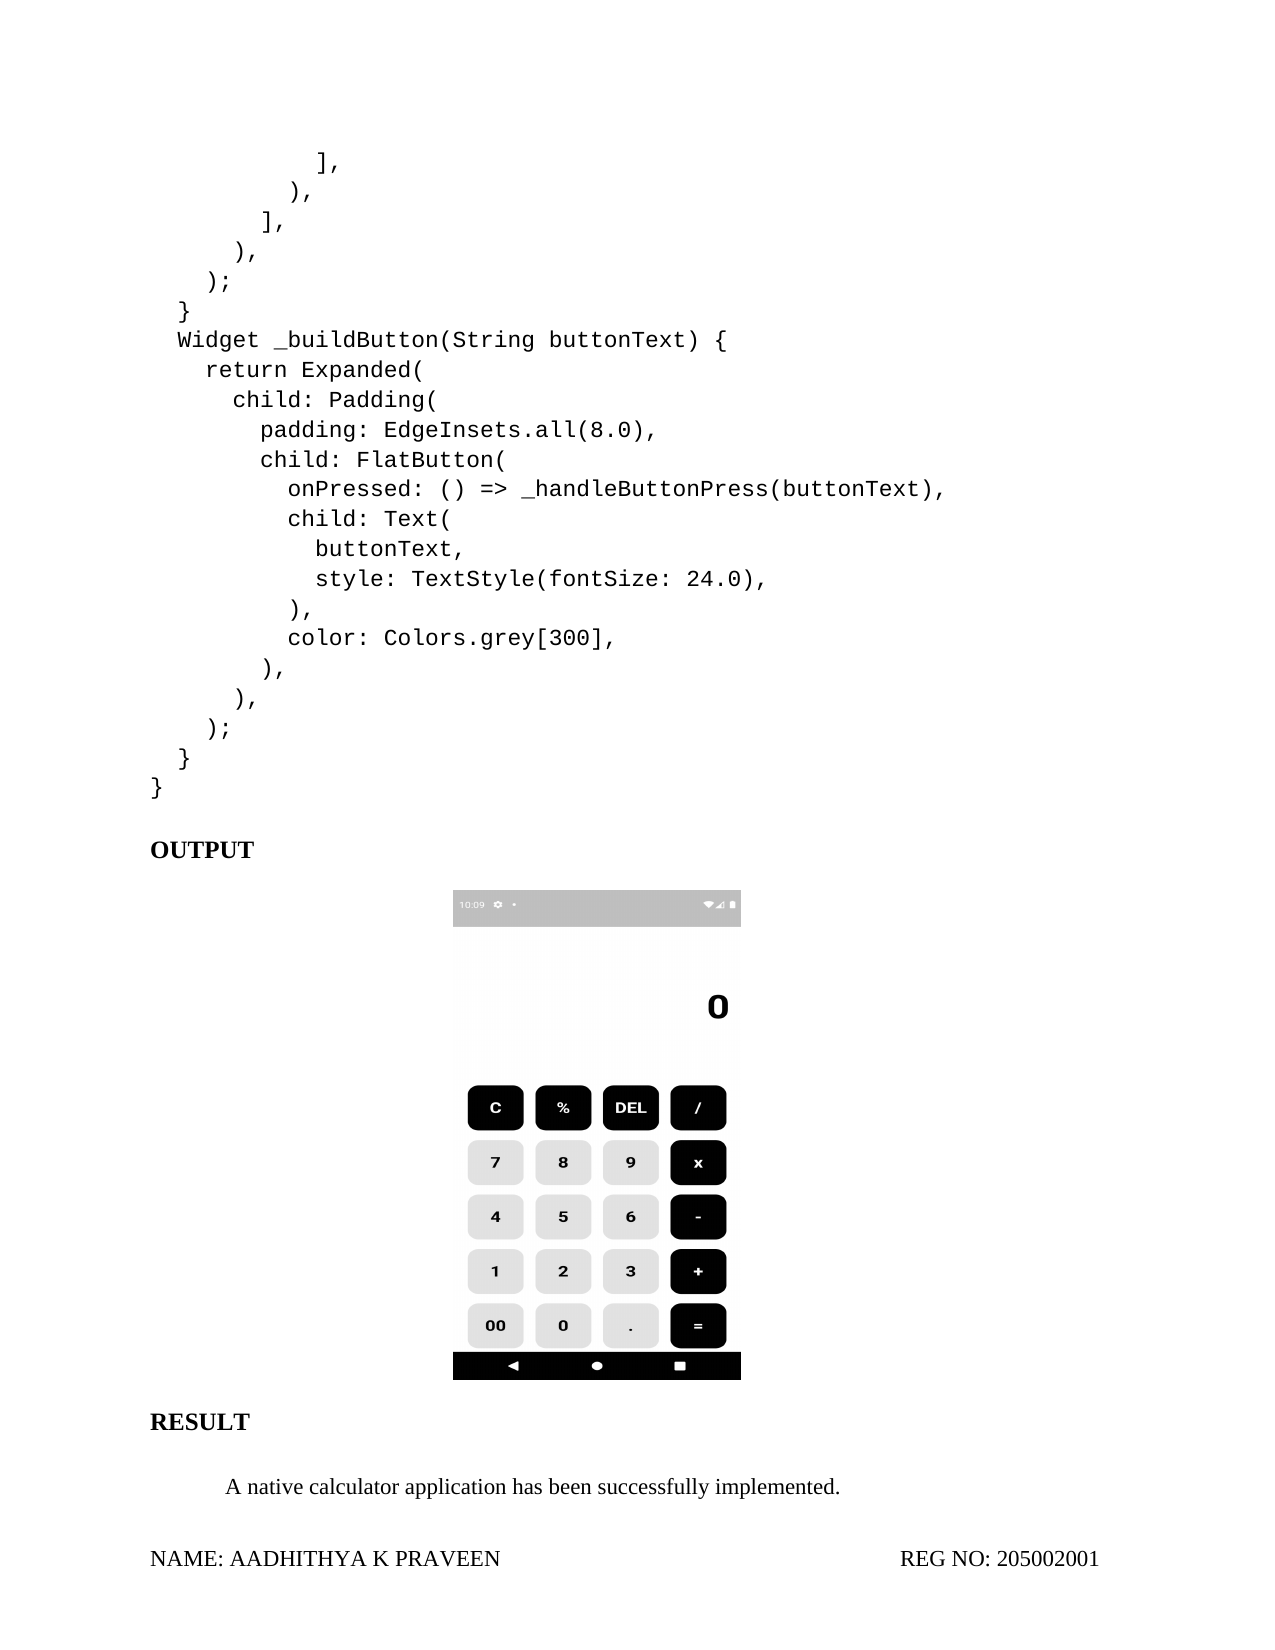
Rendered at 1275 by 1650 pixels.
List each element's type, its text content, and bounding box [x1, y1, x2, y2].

text ], [150, 209, 1125, 236]
text ), [150, 180, 1125, 206]
text buttonText, [150, 537, 1125, 563]
text ), [150, 239, 1125, 265]
text ), [150, 686, 1125, 712]
text Widget _buildButton(String buttonText) { [150, 329, 1125, 355]
text ), [150, 597, 1125, 623]
text OUTPUT [150, 835, 1125, 864]
text A native calculator application has been successfully implemented. [150, 1473, 1125, 1499]
text } [150, 299, 1125, 325]
text ); [150, 716, 1125, 742]
text onPressed: () => _handleButtonPress(buttonText), [150, 478, 1125, 504]
text ); [150, 269, 1125, 295]
text style: TextStyle(fontSize: 24.0), [150, 567, 1125, 593]
text child: FlatButton( [150, 448, 1125, 474]
text } [150, 746, 1125, 772]
text ], [150, 150, 1125, 176]
text ), [150, 656, 1125, 682]
text padding: EdgeInsets.all(8.0), [150, 418, 1125, 444]
text color: Colors.grey[300], [150, 627, 1125, 653]
text child: Padding( [150, 388, 1125, 414]
picture [453, 890, 741, 1380]
text return Expanded( [150, 358, 1125, 384]
text child: Text( [150, 507, 1125, 533]
text } [150, 776, 1125, 802]
